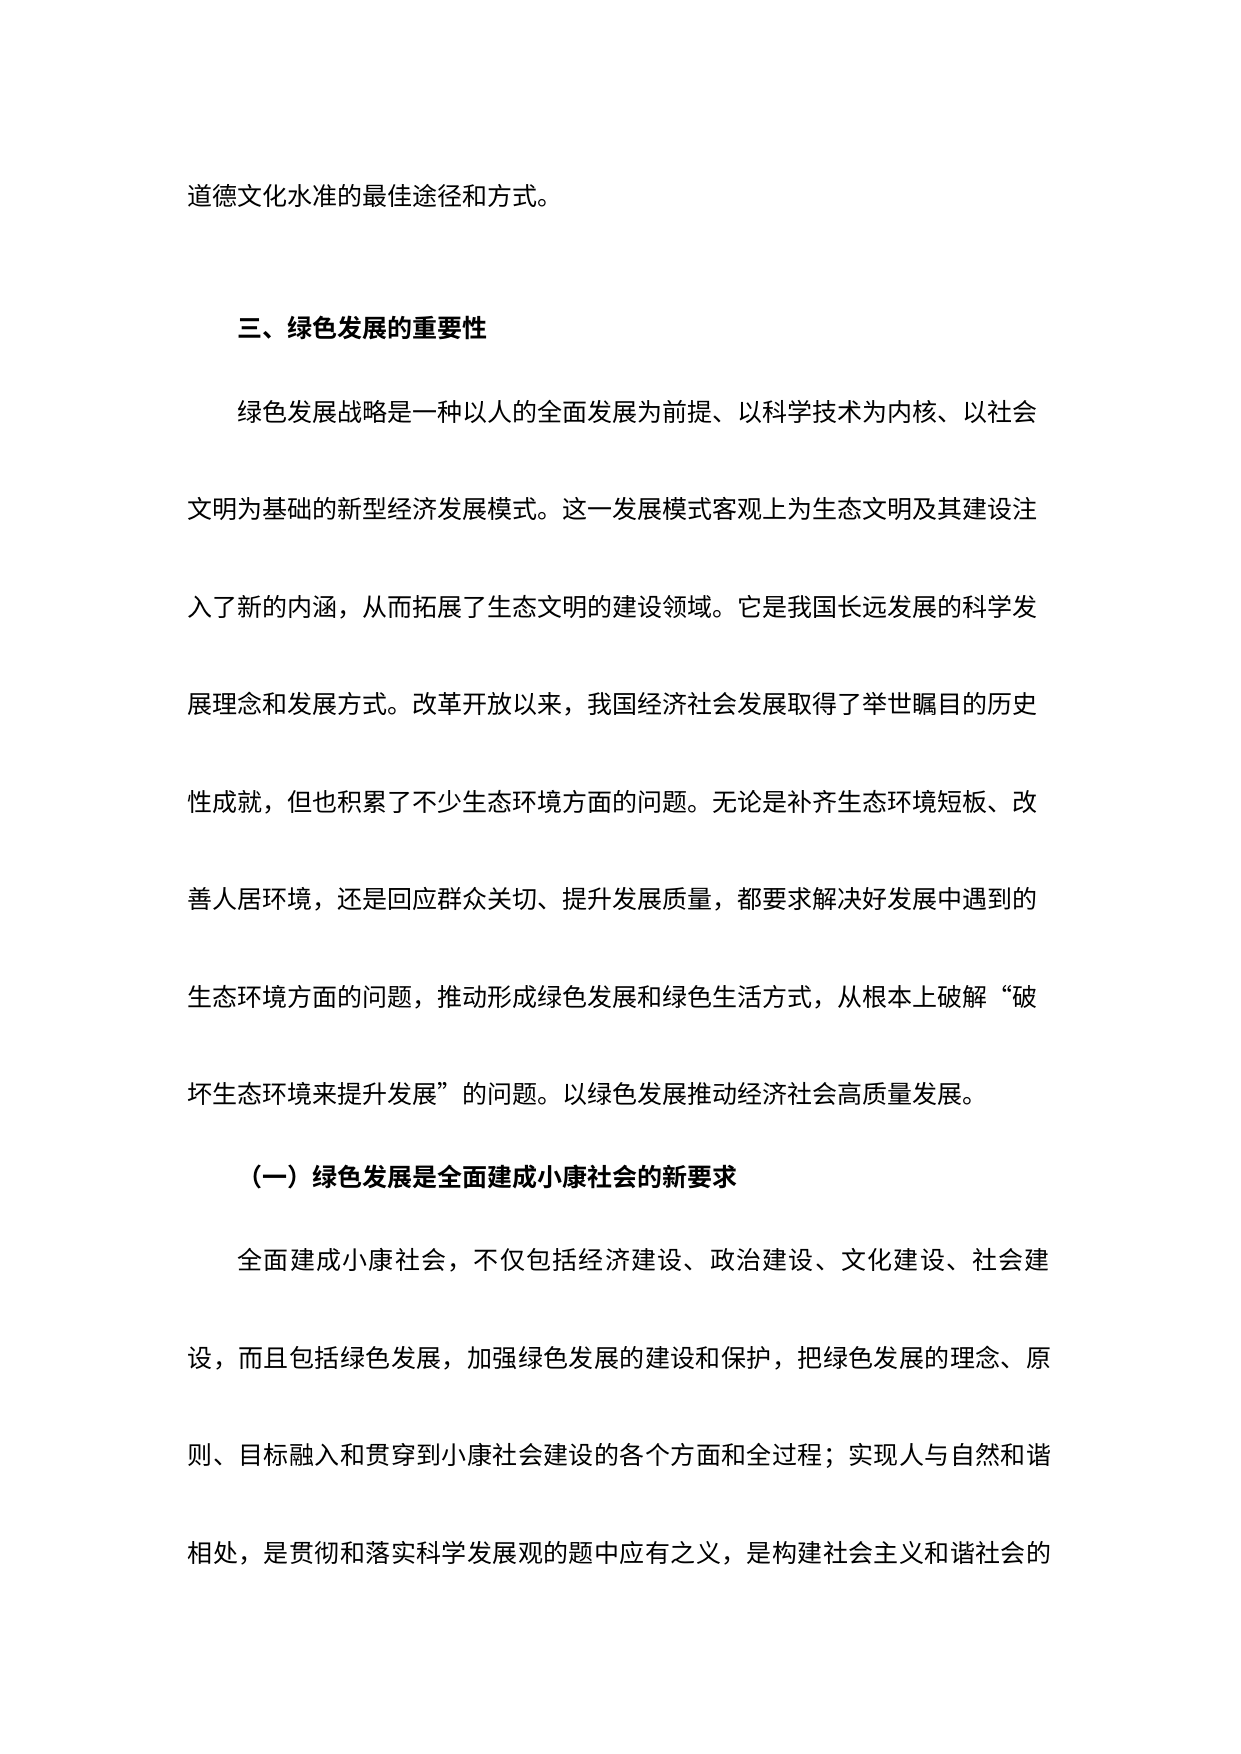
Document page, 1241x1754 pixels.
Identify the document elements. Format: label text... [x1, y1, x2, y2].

text 绿色发展战略是一种以人的全面发展为前提、以科学技术为内核、以社会文明为基础的新型经济发展模式。这一发展模式客观上为生态文明及其建设注入了新的内涵，从而拓展了生态文明的建设领域。它是我国长远发展的科学发展理念和发展方式。改革开放以来，我国经济社会发展取得了举世瞩目的历史性成就，但也积累了不少生态环境方面的问题。无论是补齐生态环境短板、改善人居环境，还是回应群众关切、提升发展质量，都要求解决好发展中遇到的生态环境方面的问题，推动形成绿色发展和绿色生活方式，从根本上破解“破坏生态环境来提升发展”的问题。以绿色发展推动经济社会高质量发展。 [187, 378, 1053, 1125]
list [187, 162, 1053, 227]
list 绿色发展是全面建成小康社会的新要求 [187, 1143, 1053, 1208]
list 绿色发展的重要性 [187, 294, 1053, 359]
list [187, 1226, 1053, 1584]
